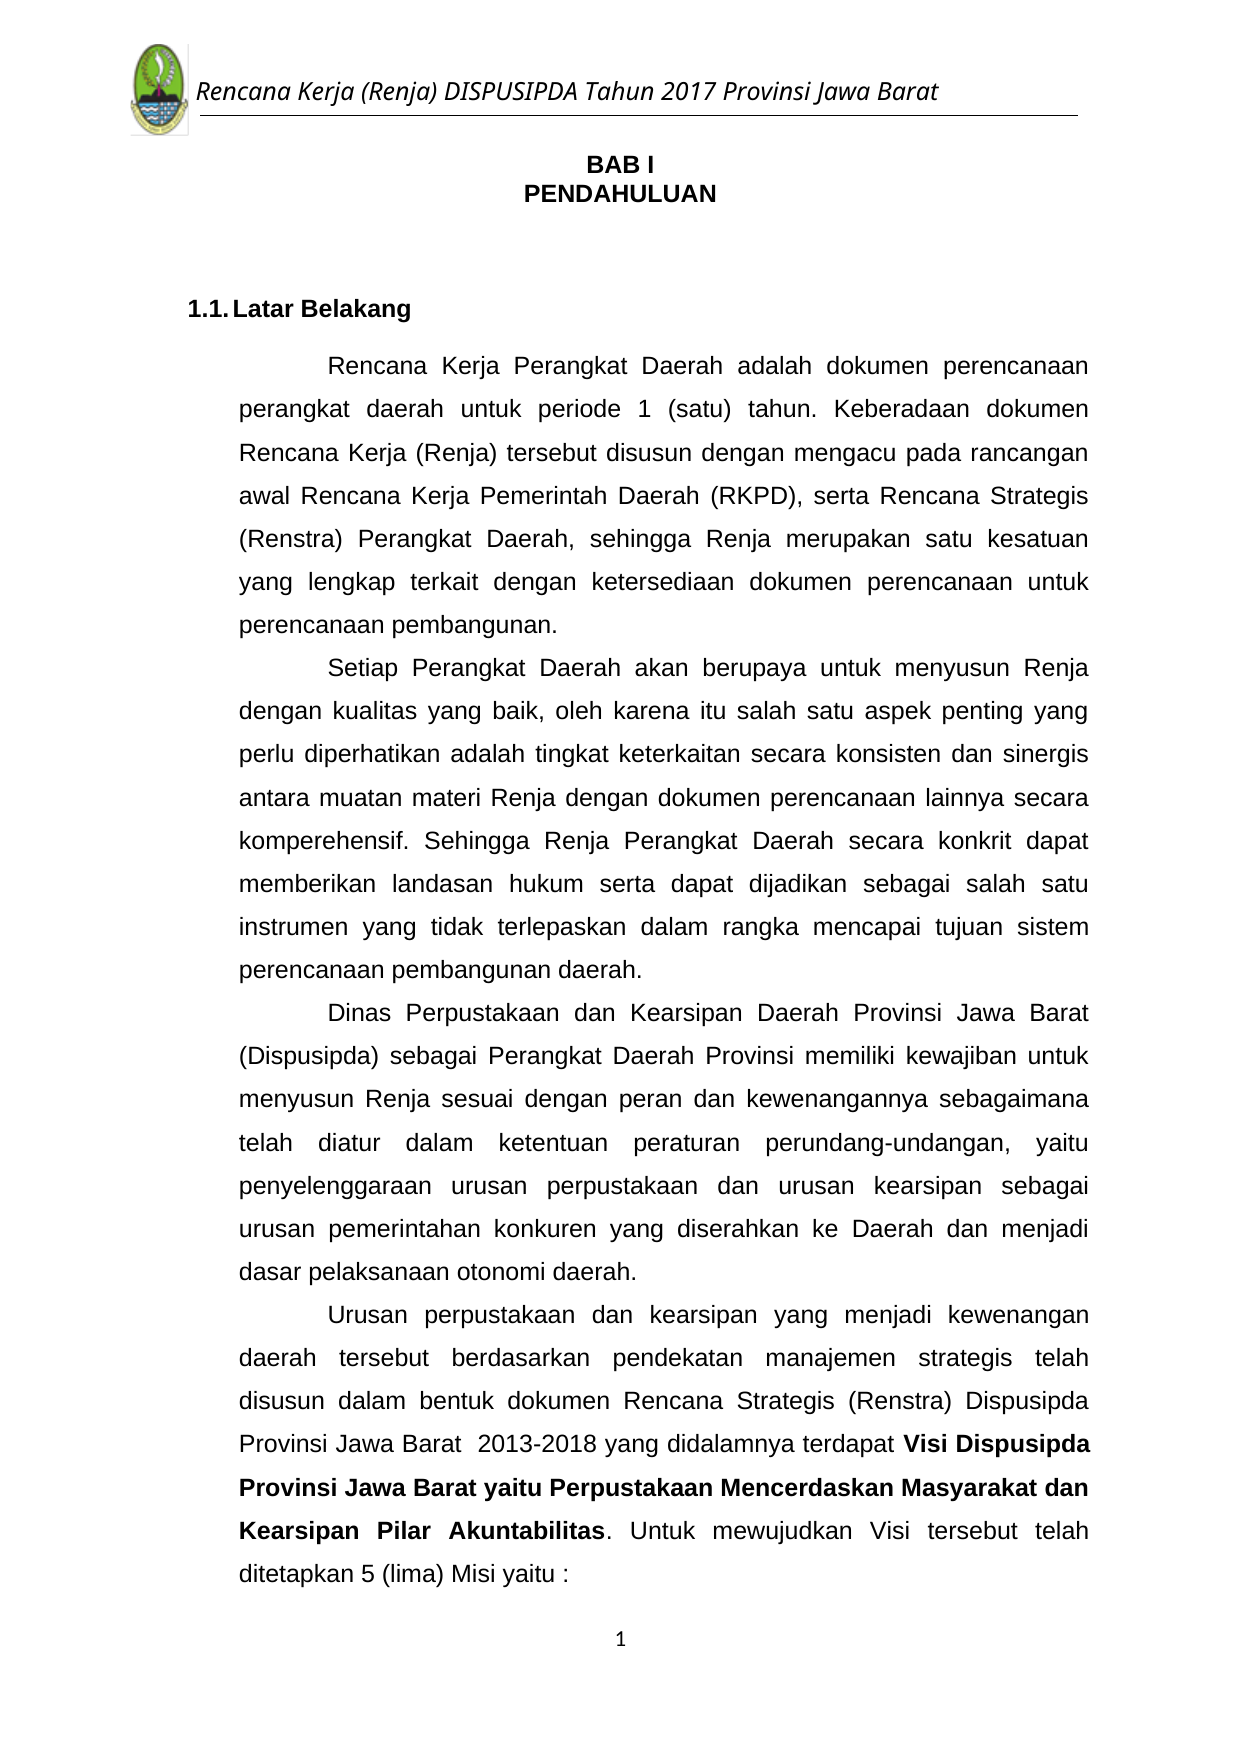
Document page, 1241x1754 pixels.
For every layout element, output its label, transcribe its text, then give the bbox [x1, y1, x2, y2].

picture [130, 44, 190, 137]
text Rencana Kerja Perangkat Daerah adalah dokumen perencanaan perangkat daerah untuk periode 1 (satu) tahun. Keberadaan dokumen Rencana Kerja (Renja) tersebut disusun dengan mengacu pada rancangan awal Rencana Kerja Pemerintah Daerah (RKPD), serta Rencana Strategis (Renstra) Perangkat Daerah, sehingga Renja merupakan satu kesatuan yang lengkap terkait dengan ketersediaan dokumen perencanaan untuk perencanaan pembangunan. [239, 351, 1090, 639]
text PENDAHULUAN [150, 179, 1090, 207]
text Setiap Perangkat Daerah akan berupaya untuk menyusun Renja dengan kualitas yang baik, oleh karena itu salah satu aspek penting yang perlu diperhatikan adalah tingkat keterkaitan secara konsisten dan sinergis antara muatan materi Renja dengan dokumen perencanaan lainnya secara komperehensif. Sehingga Renja Perangkat Daerah secara konkrit dapat memberikan landasan hukum serta dapat dijadikan sebagai salah satu instrumen yang tidak terlepaskan dalam rangka mencapai tujuan sistem perencanaan pembangunan daerah. [239, 653, 1090, 984]
text Urusan perpustakaan dan kearsipan yang menjadi kewenangan daerah tersebut berdasarkan pendekatan manajemen strategis telah disusun dalam bentuk dokumen Rencana Strategis (Renstra) Dispusipda Provinsi Jawa Barat 2013-2018 yang didalamnya terdapat Visi Dispusipda Provinsi Jawa Barat yaitu Perpustakaan Mencerdaskan Masyarakat dan Kearsipan Pilar Akuntabilitas. Untuk mewujudkan Visi tersebut telah ditetapkan 5 (lima) Misi yaitu : [239, 1300, 1090, 1587]
subtitle Latar Belakang [187, 294, 1090, 322]
text Dinas Perpustakaan dan Kearsipan Daerah Provinsi Jawa Barat (Dispusipda) sebagai Perangkat Daerah Provinsi memiliki kewajiban untuk menyusun Renja sesuai dengan peran dan kewenangannya sebagaimana telah diatur dalam ketentuan peraturan perundang-undangan, yaitu penyelenggaraan urusan perpustakaan dan urusan kearsipan sebagai urusan pemerintahan konkuren yang diserahkan ke Daerah dan menjadi dasar pelaksanaan otonomi daerah. [239, 998, 1090, 1286]
text BAB I [150, 150, 1090, 179]
